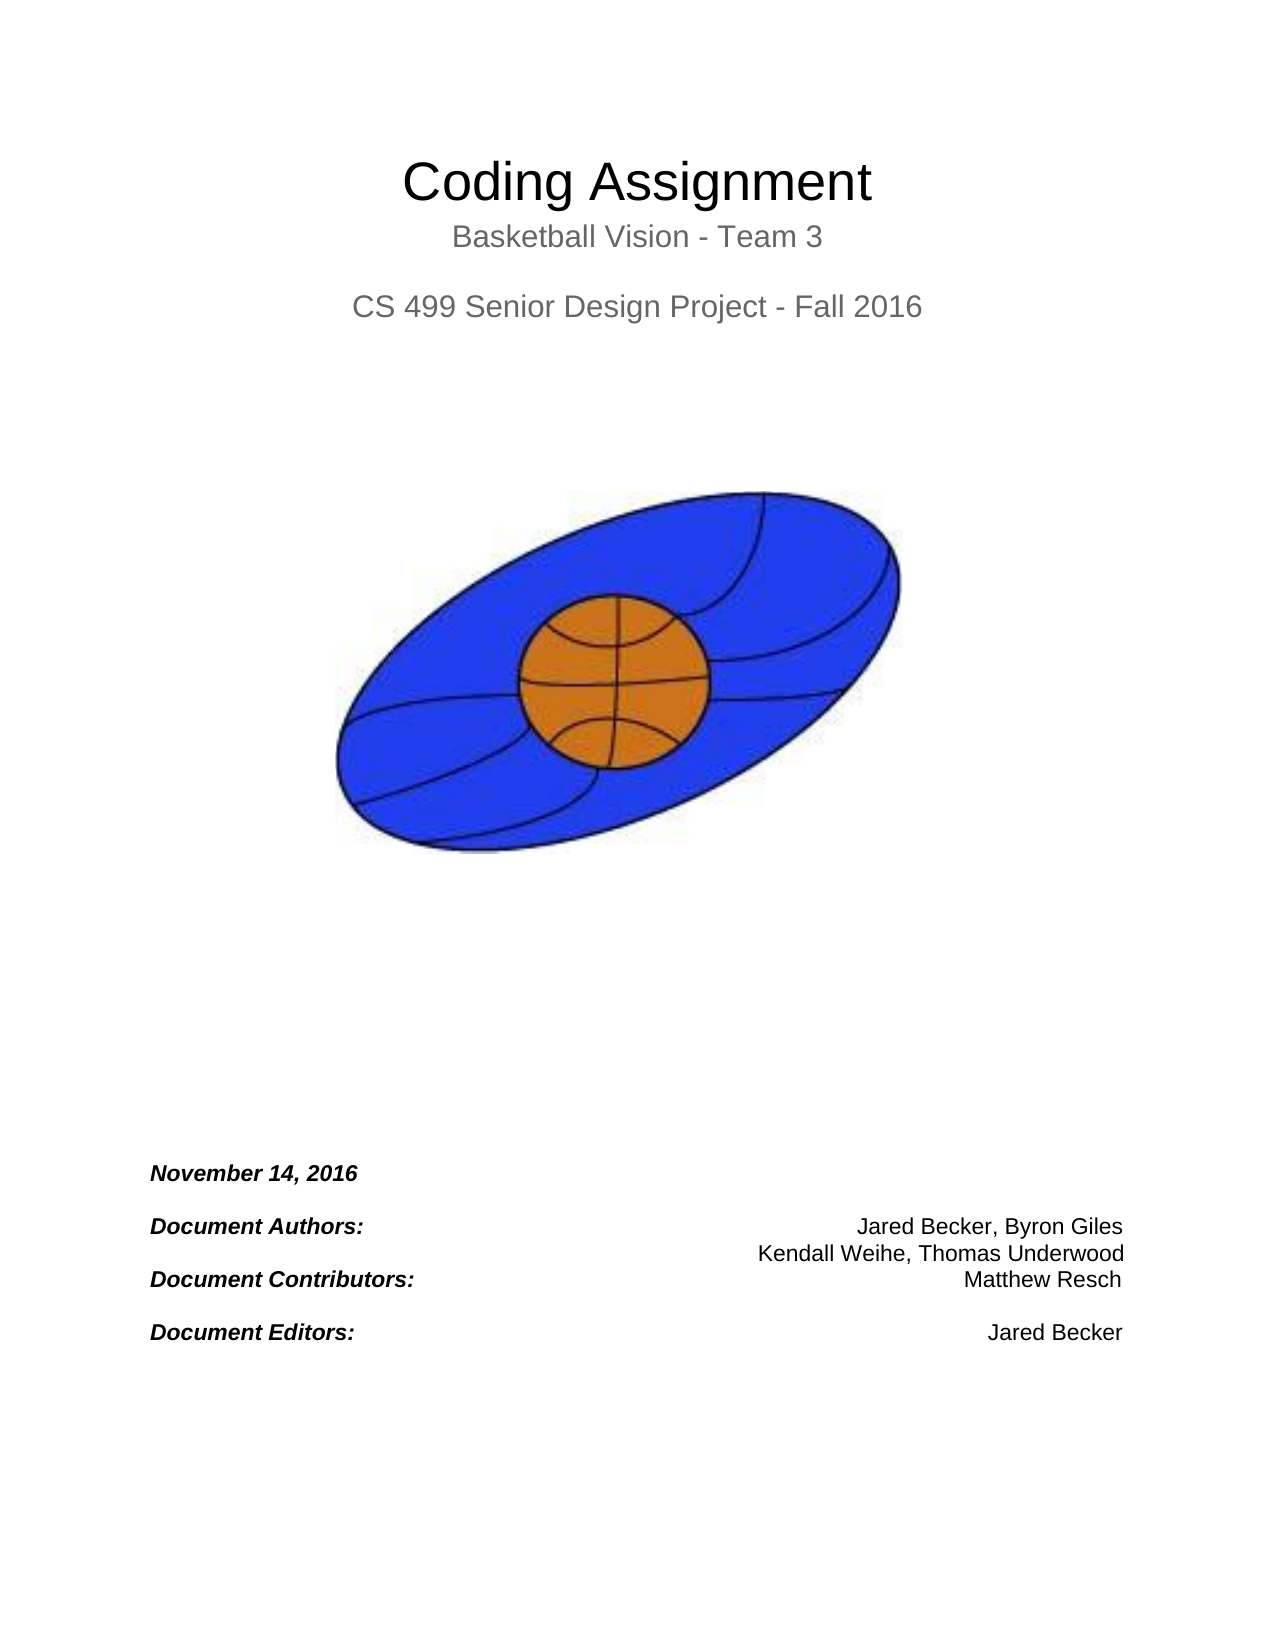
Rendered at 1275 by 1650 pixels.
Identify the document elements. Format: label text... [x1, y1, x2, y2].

picture [335, 491, 903, 854]
text Kendall Weihe, Thomas Underwood [525, 1239, 1125, 1266]
text Document Authors: Jared Becker, Byron Giles [150, 1213, 1125, 1239]
text November 14, 2016 [150, 1160, 1125, 1187]
text Basketball Vision - Team 3 [150, 218, 1125, 254]
text Coding Assignment [150, 150, 1125, 212]
text CS 499 Senior Design Project - Fall 2016 [150, 288, 1125, 324]
text Document Editors: Jared Becker [150, 1318, 1125, 1345]
text Document Contributors: Matthew Resch [150, 1266, 1125, 1292]
